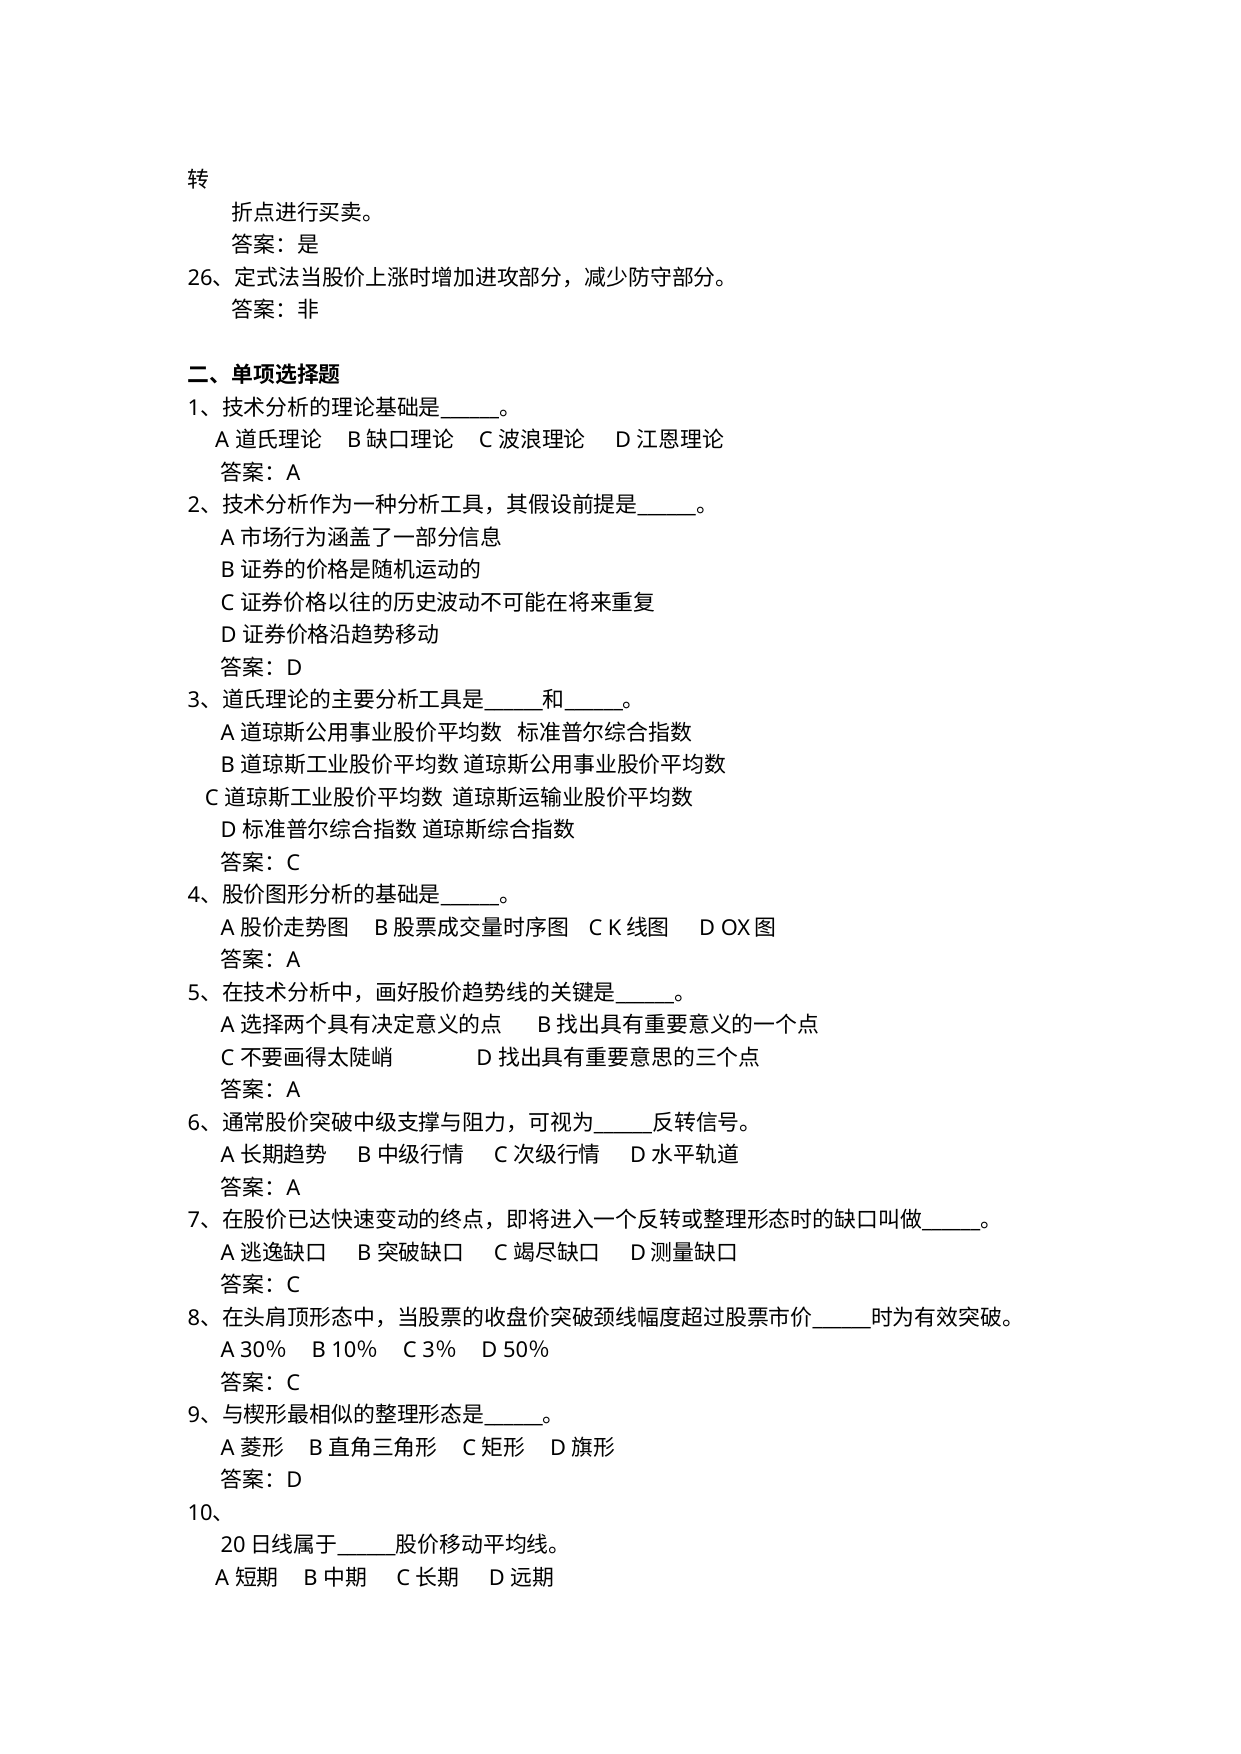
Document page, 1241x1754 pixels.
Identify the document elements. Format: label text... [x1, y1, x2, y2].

text A 道氏理论 B 缺口理论 C 波浪理论 D 江恩理论 [187, 422, 1181, 454]
text A 30％ B 10％ C 3％ D 50％ [187, 1332, 1053, 1364]
text 答案：是 [187, 227, 1106, 259]
text 二、单项选择题 [187, 357, 1181, 389]
text 5、在技术分析中，画好股价趋势线的关键是______。 [187, 974, 1053, 1007]
text A 市场行为涵盖了一部分信息 [187, 519, 1181, 552]
text 答案：C [187, 1267, 1181, 1299]
text A 菱形 B 直角三角形 C 矩形 D 旗形 [187, 1429, 1053, 1462]
text 答案：A [187, 1072, 1181, 1104]
text 9、与楔形最相似的整理形态是______。 [187, 1397, 1053, 1429]
text C 不要画得太陡峭 D 找出具有重要意思的三个点 [187, 1039, 1181, 1072]
text 10、 [187, 1494, 1181, 1527]
text A 短期 B 中期 C 长期 D 远期 [187, 1559, 1181, 1592]
text A 股价走势图 B 股票成交量时序图 C K线图 D OX图 [187, 909, 1053, 942]
text 答案：D [187, 649, 1181, 682]
text A 选择两个具有决定意义的点 B 找出具有重要意义的一个点 [187, 1007, 1181, 1039]
text 折点进行买卖。 [187, 194, 1106, 227]
text B 道琼斯工业股价平均数 道琼斯公用事业股价平均数 [187, 747, 1181, 779]
text 20日线属于______股价移动平均线。 [187, 1527, 1181, 1559]
text 2、技术分析作为一种分析工具，其假设前提是______。 [187, 487, 1053, 519]
text D 证券价格沿趋势移动 [187, 617, 1181, 649]
text 答案：非 [187, 292, 1106, 324]
text D 标准普尔综合指数 道琼斯综合指数 [187, 812, 1181, 844]
text C 道琼斯工业股价平均数 道琼斯运输业股价平均数 [187, 779, 1181, 812]
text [187, 162, 1053, 194]
text A 逃逸缺口 B 突破缺口 C 竭尽缺口 D测量缺口 [187, 1234, 1181, 1267]
text C 证券价格以往的历史波动不可能在将来重复 [187, 584, 1181, 617]
text 答案：A [187, 454, 1181, 487]
text 答案：D [187, 1462, 1181, 1494]
text 6、通常股价突破中级支撑与阻力，可视为______反转信号。 [187, 1104, 1053, 1137]
text 1、技术分析的理论基础是______。 [187, 389, 1181, 422]
text 4、股价图形分析的基础是______。 [187, 877, 1053, 909]
text 答案：A [187, 1169, 1181, 1202]
text A 长期趋势 B 中级行情 C 次级行情 D 水平轨道 [187, 1137, 1181, 1169]
text 答案：C [187, 844, 1181, 877]
text 答案：C [187, 1364, 1181, 1397]
text 3、道氏理论的主要分析工具是______和______。 [187, 682, 1181, 714]
text 26、定式法当股价上涨时增加进攻部分，减少防守部分。 [187, 259, 1053, 292]
text 7、在股价已达快速变动的终点，即将进入一个反转或整理形态时的缺口叫做______。 [187, 1202, 1053, 1234]
text 8、在头肩顶形态中，当股票的收盘价突破颈线幅度超过股票市价______时为有效突破。 [187, 1299, 1053, 1332]
text A 道琼斯公用事业股价平均数 标准普尔综合指数 [187, 714, 1181, 747]
text B 证券的价格是随机运动的 [187, 552, 1181, 584]
text 答案：A [187, 942, 1181, 974]
